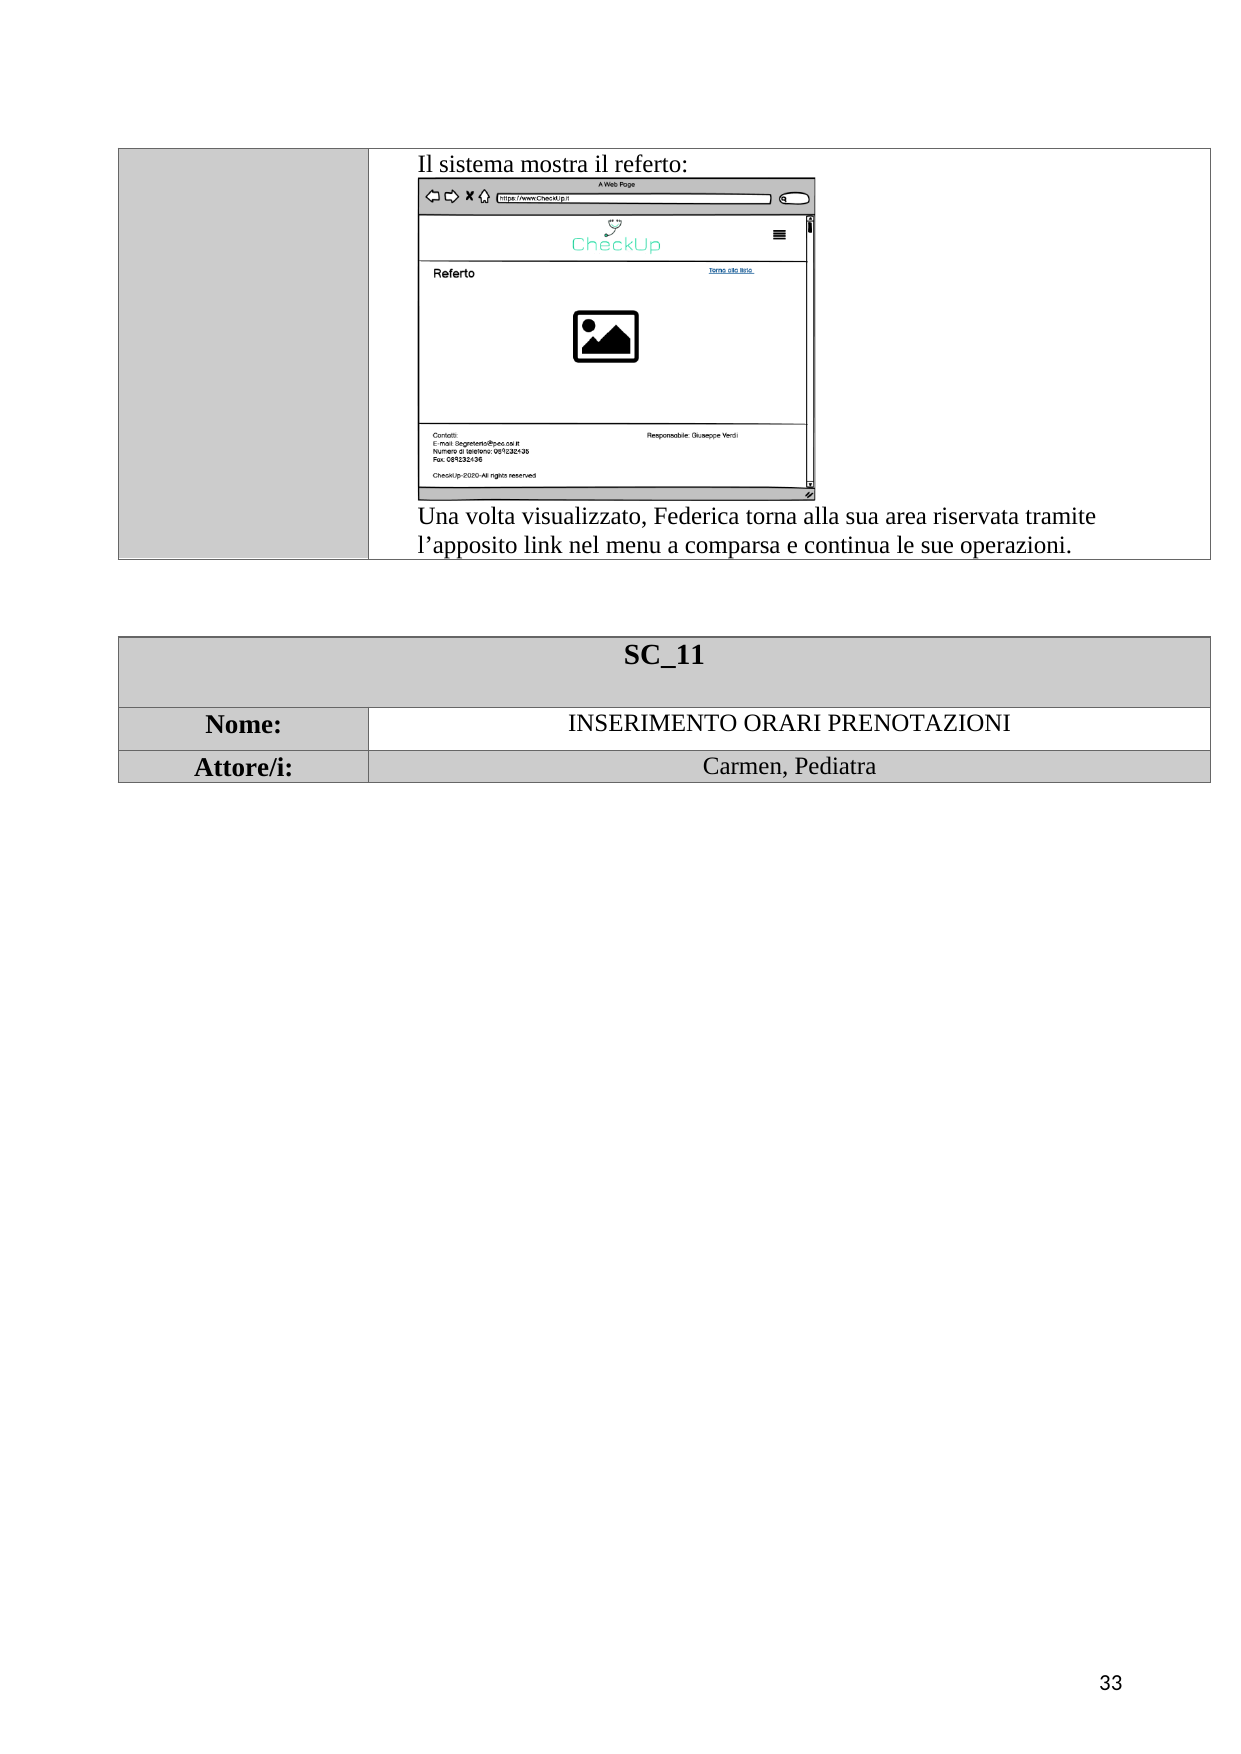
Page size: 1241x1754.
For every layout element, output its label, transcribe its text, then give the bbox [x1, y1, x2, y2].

table_cell Carmen, Pediatra [369, 751, 1210, 782]
table_cell Nome: [119, 708, 368, 750]
table_cell INSERIMENTO ORARI PRENOTAZIONI [369, 708, 1210, 750]
table_cell Attore/i: [119, 751, 368, 782]
table_header SC_11 [119, 638, 1210, 707]
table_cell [119, 149, 368, 558]
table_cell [369, 149, 1210, 558]
picture [417, 177, 816, 501]
